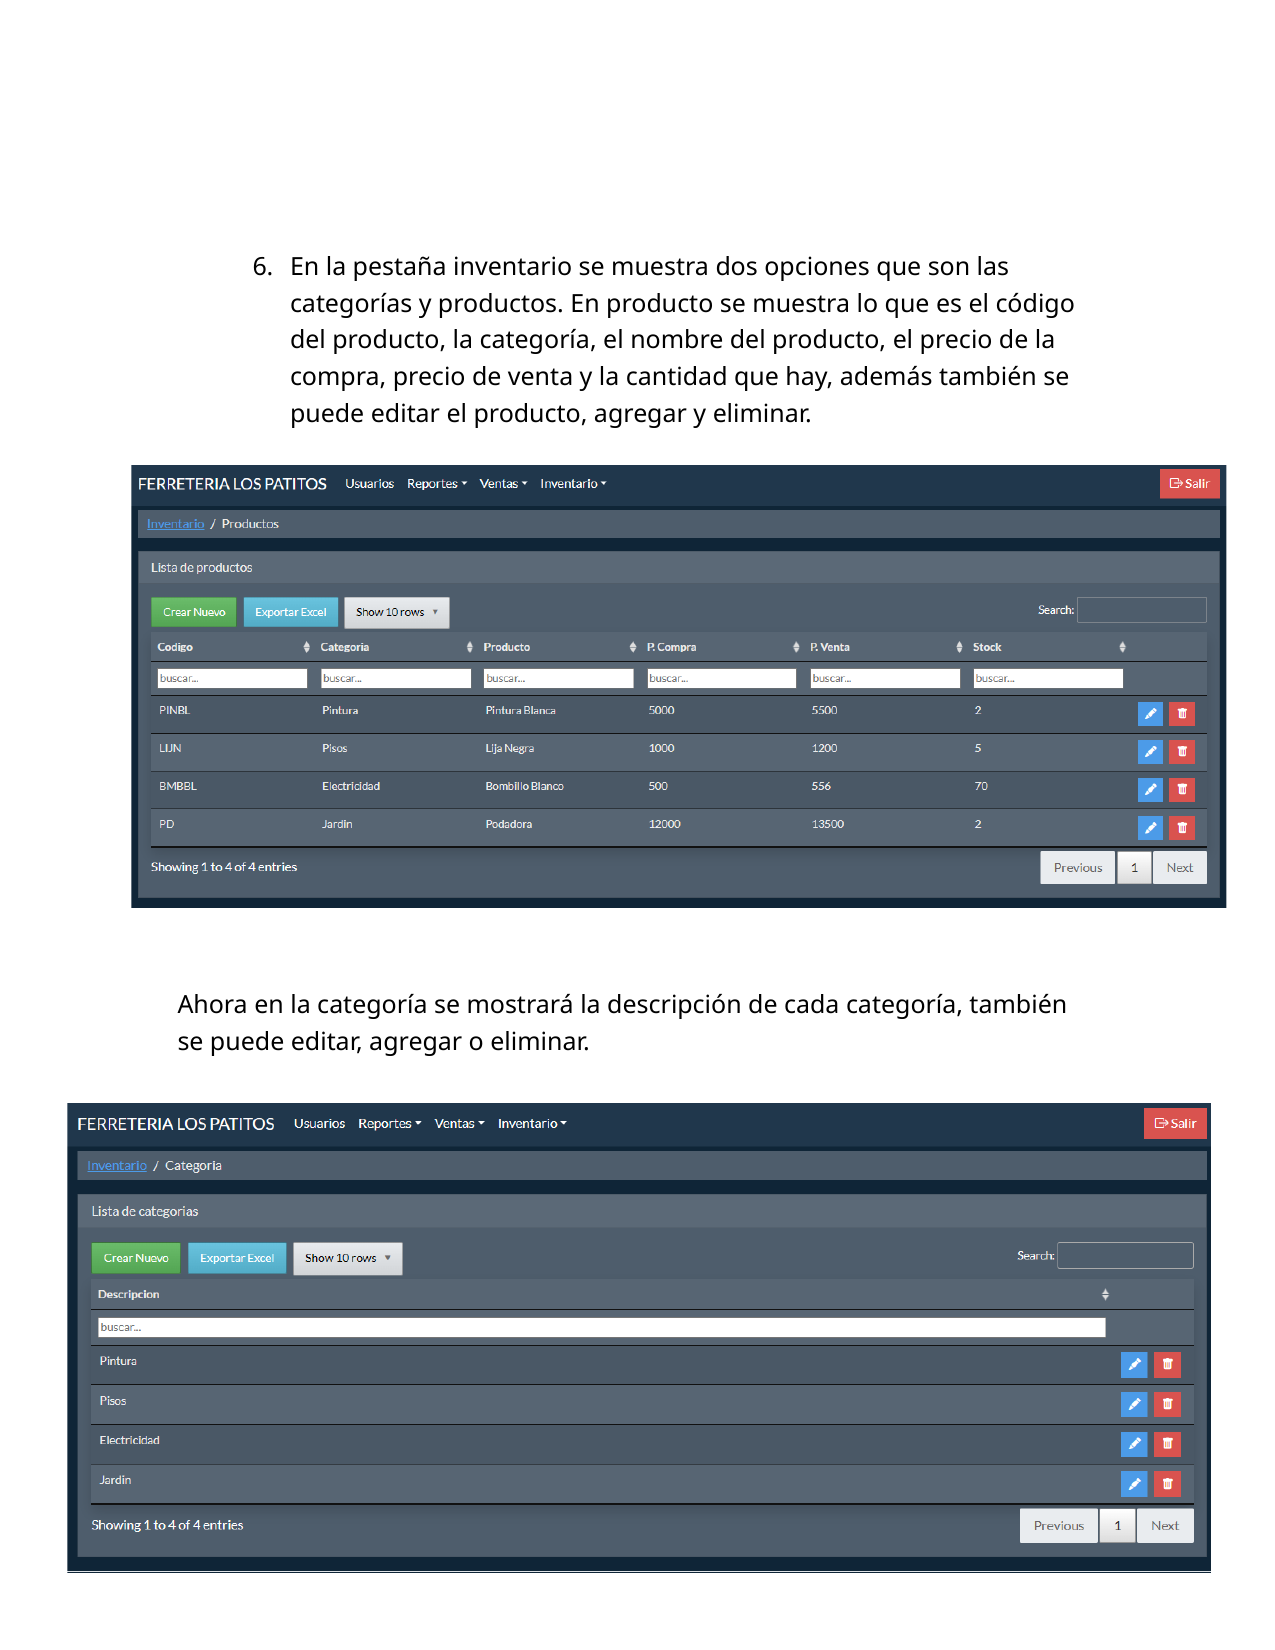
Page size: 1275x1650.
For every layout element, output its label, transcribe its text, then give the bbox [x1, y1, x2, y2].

picture [67, 1103, 1211, 1573]
text Ahora en la categoría se mostrará la descripción de cada categoría, también se puede editar, agregar o eliminar. [177, 987, 1098, 1058]
picture [131, 465, 1227, 908]
list En la pestaña inventario se muestra dos opciones que son las categorías y productos. En producto se muestra lo que es el código del producto, la categoría, el nombre del producto, el precio de la compra, precio de venta y la cantidad que hay, además también se puede editar el producto, agregar y eliminar. [252, 248, 1098, 429]
